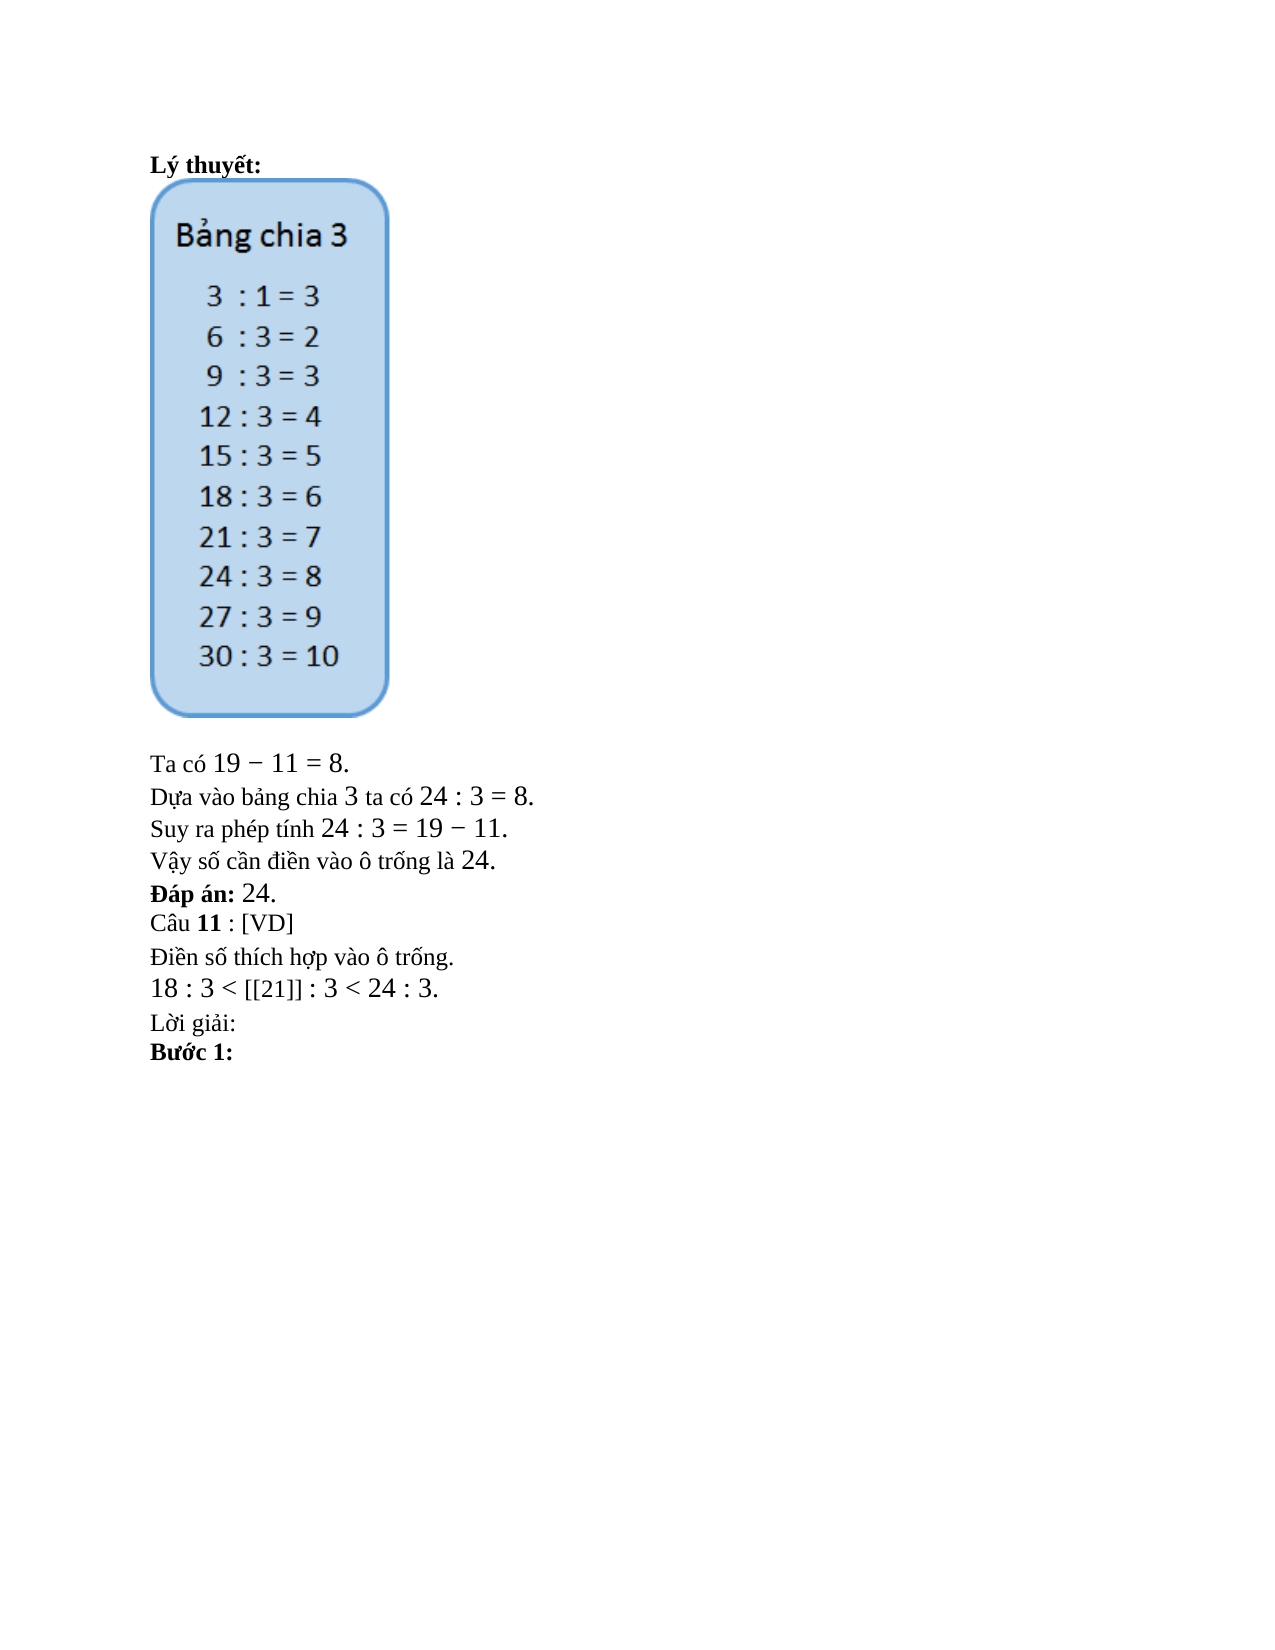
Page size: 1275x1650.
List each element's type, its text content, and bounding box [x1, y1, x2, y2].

text Bước 1: [150, 1037, 1125, 1066]
text Điền số thích hợp vào ô trống. 18 : 3 < [[21]] : 3 < 24 : 3. [150, 942, 1125, 1003]
text Lời giải: [150, 1008, 1125, 1037]
picture [150, 178, 395, 718]
text Lý thuyết: Ta có 19 − 11 = 8. Dựa vào bảng chia 3 ta có 24 : 3 = 8. Suy ra phép tính 24 : 3 = 19 − 11. Vậy số cần điền vào ô trống là 24. Đáp án: 24. [150, 150, 1125, 908]
text Câu 11 : [VD] [150, 908, 1125, 937]
